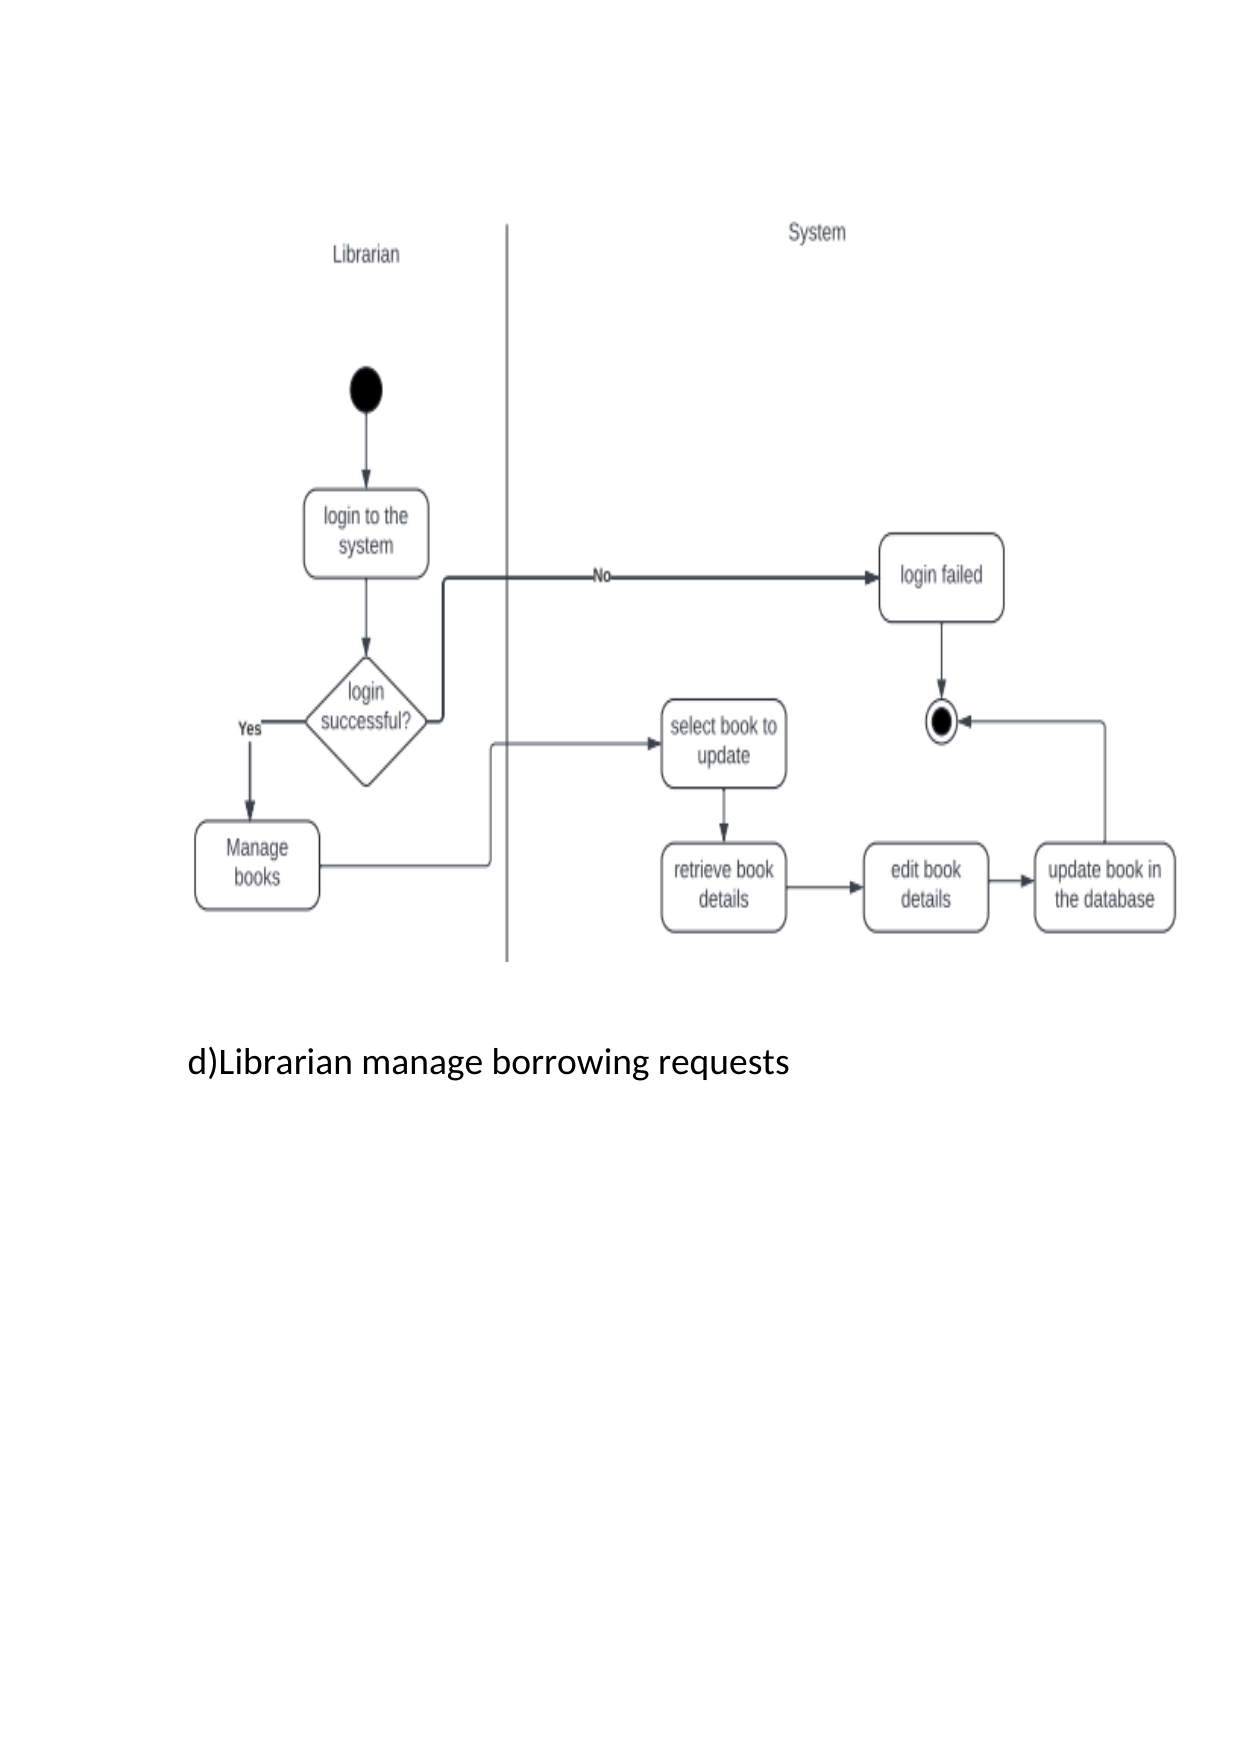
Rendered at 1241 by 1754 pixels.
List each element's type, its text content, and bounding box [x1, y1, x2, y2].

list d)Librarian manage borrowing requests [187, 1038, 1053, 1084]
picture [187, 150, 1189, 962]
